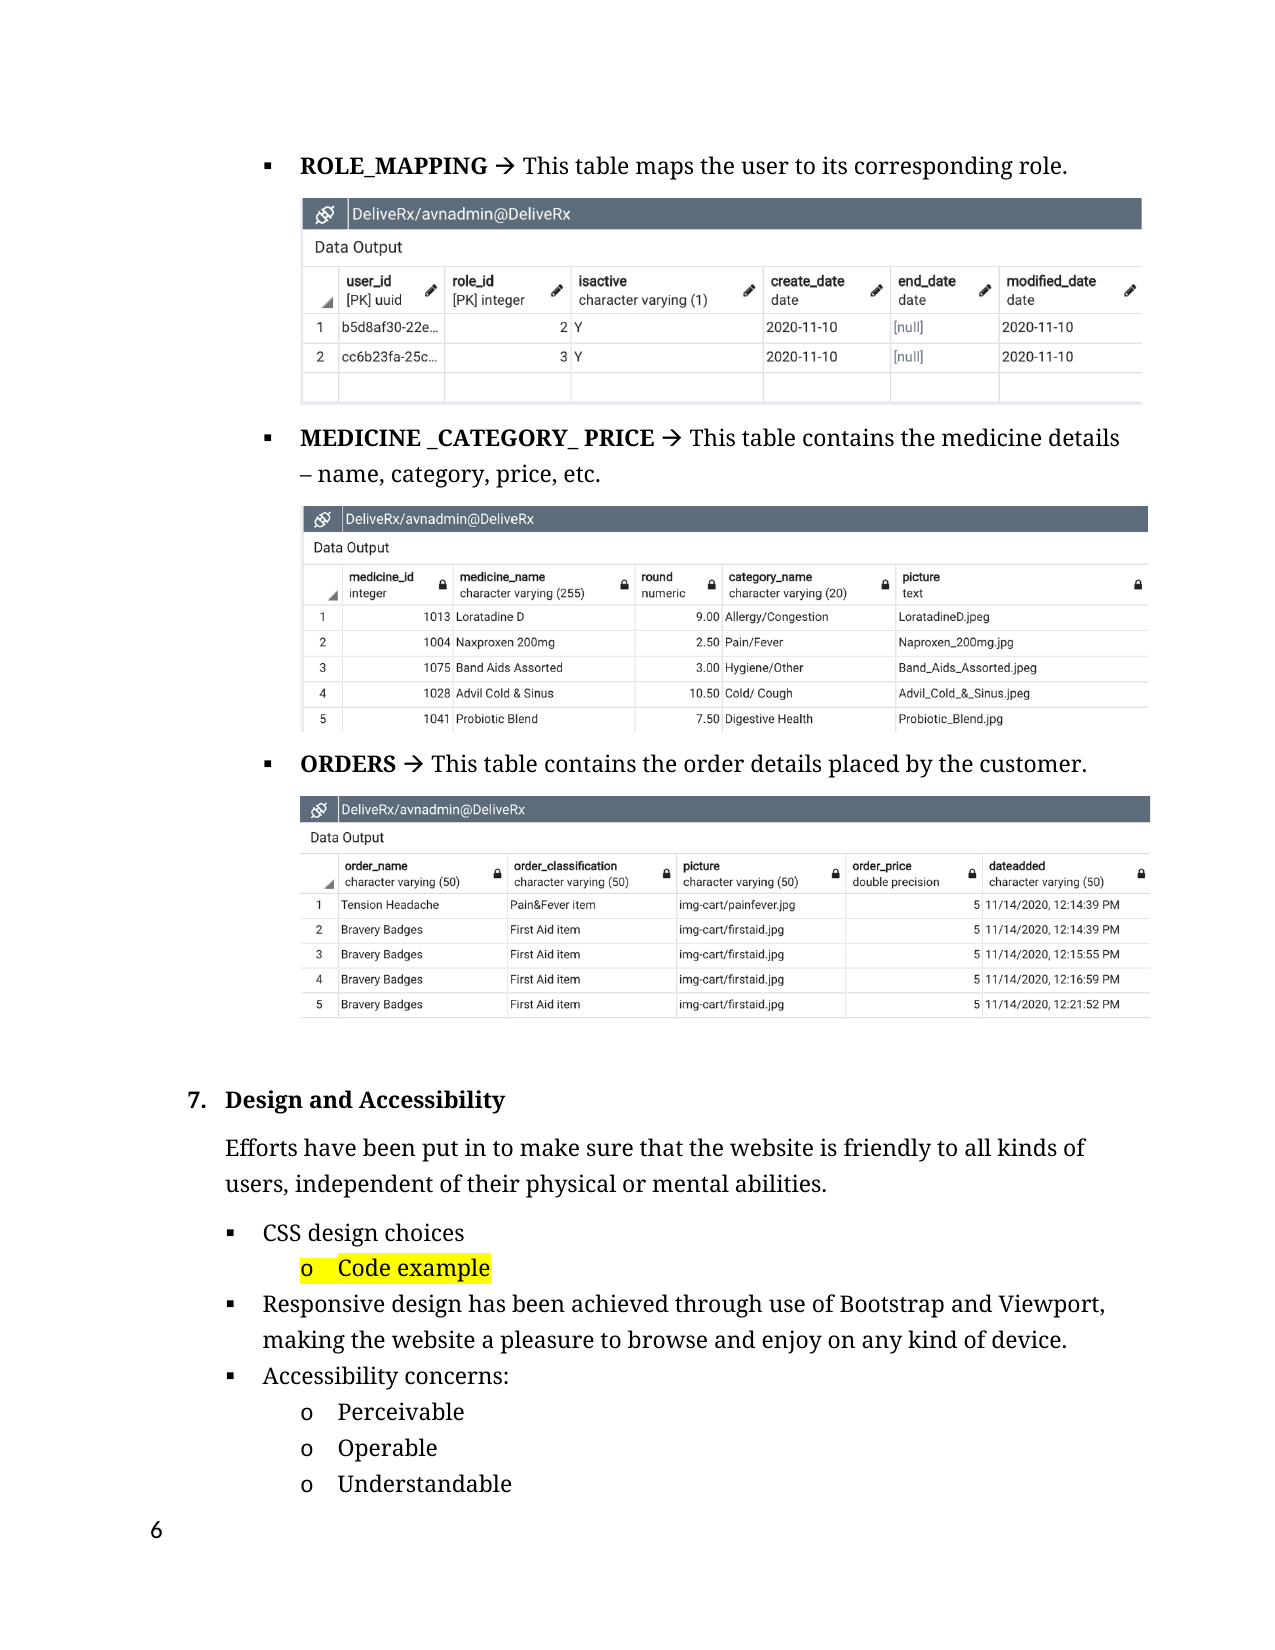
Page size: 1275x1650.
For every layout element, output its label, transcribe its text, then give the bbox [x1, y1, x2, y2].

list Design and Accessibility [187, 1084, 1125, 1115]
list Operable [300, 1432, 1125, 1464]
list ROLE_MAPPING This table maps the user to its corresponding role. [262, 150, 1125, 181]
list Accessibility concerns: [225, 1360, 1125, 1392]
list MEDICINE _CATEGORY_ PRICE This table contains the medicine details – name, category, price, etc. [262, 422, 1125, 489]
list ORDERS This table contains the order details placed by the customer. [262, 748, 1125, 780]
text Efforts have been put in to make sure that the website is friendly to all kinds of users, independent of their physical or mental abilities. [225, 1132, 1125, 1199]
picture [300, 198, 1142, 405]
list Code example [300, 1252, 1125, 1284]
picture [300, 796, 1150, 1019]
picture [300, 506, 1148, 732]
list Responsive design has been achieved through use of Bootstrap and Viewport, making the website a pleasure to browse and enjoy on any kind of device. [225, 1288, 1125, 1356]
list Perceivable [300, 1396, 1125, 1428]
list CSS design choices [225, 1216, 1125, 1248]
list Understandable [300, 1468, 1125, 1500]
